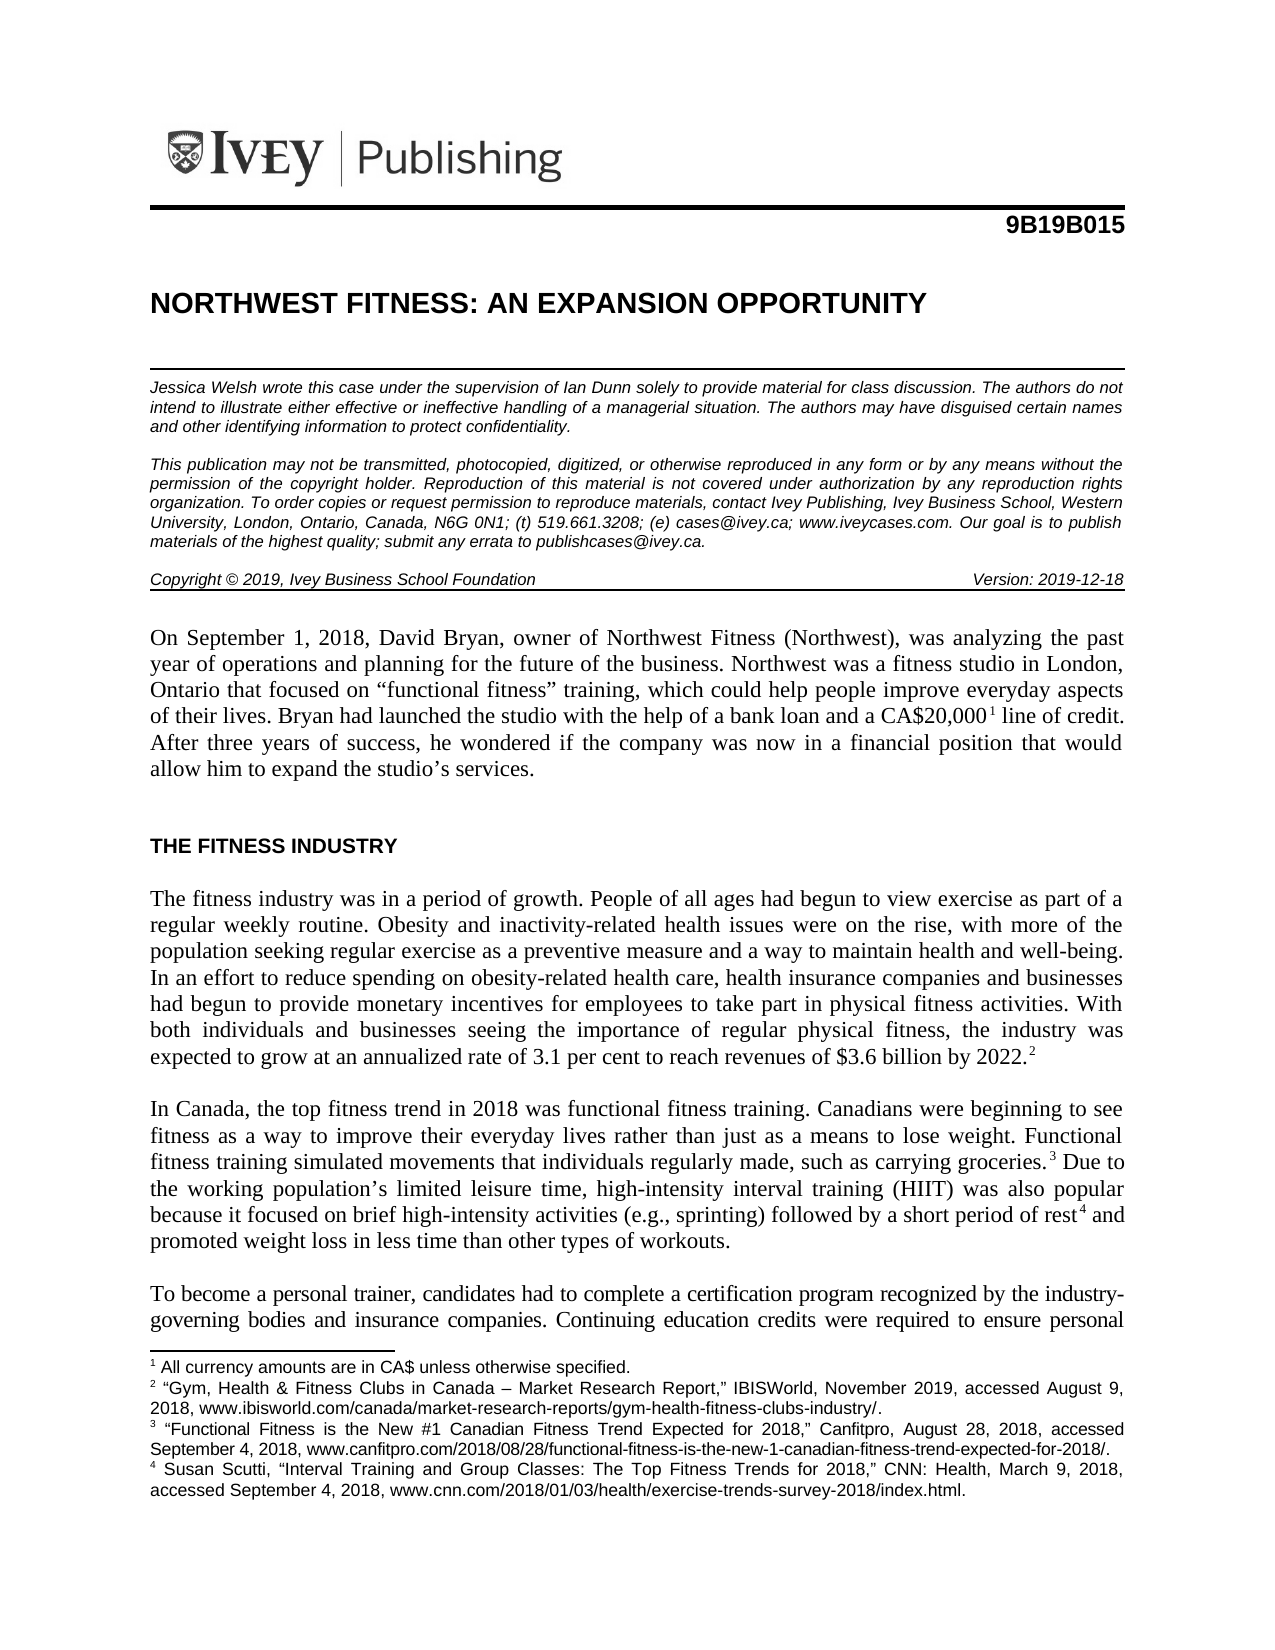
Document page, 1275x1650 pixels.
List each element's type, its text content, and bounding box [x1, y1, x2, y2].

text 9B19B015 [150, 210, 1125, 238]
text Jessica Welsh wrote this case under the supervision of Ian Dunn solely to provide material for class discussion. The authors do not intend to illustrate either effective or ineffective handling of a managerial situation. The authors may have disguised certain names and other identifying information to protect confidentiality. [150, 370, 1125, 436]
text the fitness industry [150, 834, 1125, 858]
text In Canada, the top fitness trend in 2018 was functional fitness training. Canadians were beginning to see fitness as a way to improve their everyday lives rather than just as a means to lose weight. Functional fitness training simulated movements that individuals regularly made, such as carrying groceries. Due to the working population’s limited leisure time, high-intensity interval training (HIIT) was also popular because it focused on brief high-intensity activities (e.g., sprinting) followed by a short period of rest and promoted weight loss in less time than other types of workouts. [150, 1096, 1125, 1254]
text This publication may not be transmitted, photocopied, digitized, or otherwise reproduced in any form or by any means without the permission of the copyright holder. Reproduction of this material is not covered under authorization by any reproduction rights organization. To order copies or request permission to reproduce materials, contact Ivey Publishing, Ivey Business School, Western University, London, Ontario, Canada, N6G 0N1; (t) 519.661.3208; (e) cases@ivey.ca; www.iveycases.com. Our goal is to publish materials of the highest quality; submit any errata to publishcases@ivey.ca. i1v2e5y5pubs [150, 455, 1125, 551]
text On September 1, 2018, David Bryan, owner of Northwest Fitness (Northwest), was analyzing the past year of operations and planning for the future of the business. Northwest was a fitness studio in London, Ontario that focused on “functional fitness” training, which could help people improve everyday aspects of their lives. Bryan had launched the studio with the help of a bank loan and a CA$20,000 line of credit. After three years of success, he wondered if the company was now in a financial position that would allow him to expand the studio’s services. [150, 623, 1125, 782]
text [150, 1280, 1125, 1333]
text The fitness industry was in a period of growth. People of all ages had begun to view exercise as part of a regular weekly routine. Obesity and inactivity-related health issues were on the rise, with more of the population seeking regular exercise as a preventive measure and a way to maintain health and well-being. In an effort to reduce spending on obesity-related health care, health insurance companies and businesses had begun to provide monetary incentives for employees to take part in physical fitness activities. With both individuals and businesses seeing the importance of regular physical fitness, the industry was expected to grow at an annualized rate of 3.1 per cent to reach revenues of $3.6 billion by 2022. [150, 885, 1125, 1069]
title NORTHWEST fitness: An expansion opportunity [150, 286, 1125, 320]
text Copyright © 2019, Ivey Business School Foundation Version: 2019-12-18 [150, 570, 1125, 589]
